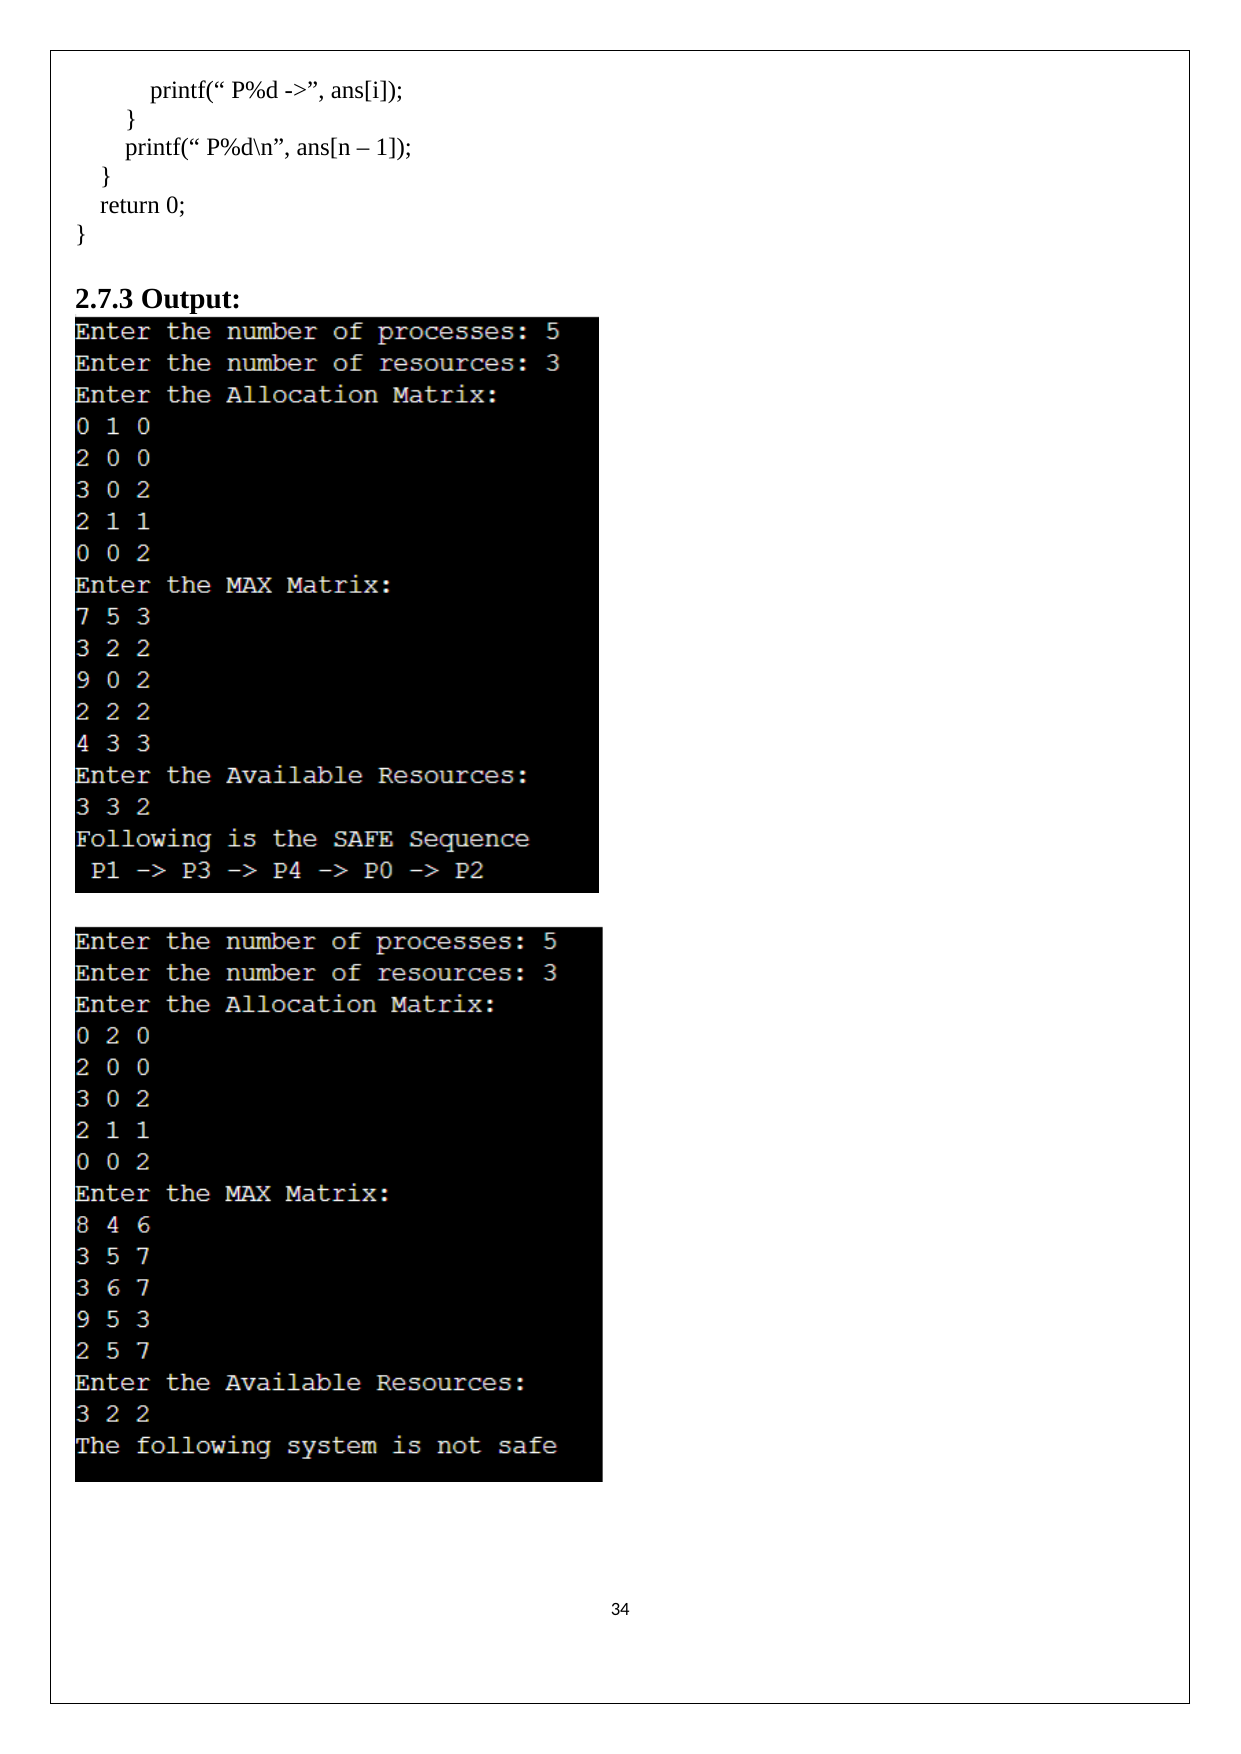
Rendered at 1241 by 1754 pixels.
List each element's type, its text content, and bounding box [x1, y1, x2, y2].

text return 0; [75, 190, 1165, 219]
text printf(“ P%d ->”, ans[i]); [75, 75, 1165, 104]
picture [75, 314, 599, 893]
text } [75, 161, 1165, 190]
text printf(“ P%d\n”, ans[n – 1]); [75, 132, 1165, 161]
text 2.7.3 Output: [75, 281, 1165, 314]
text } [75, 219, 1165, 247]
text } [75, 104, 1165, 132]
picture [75, 926, 603, 1482]
